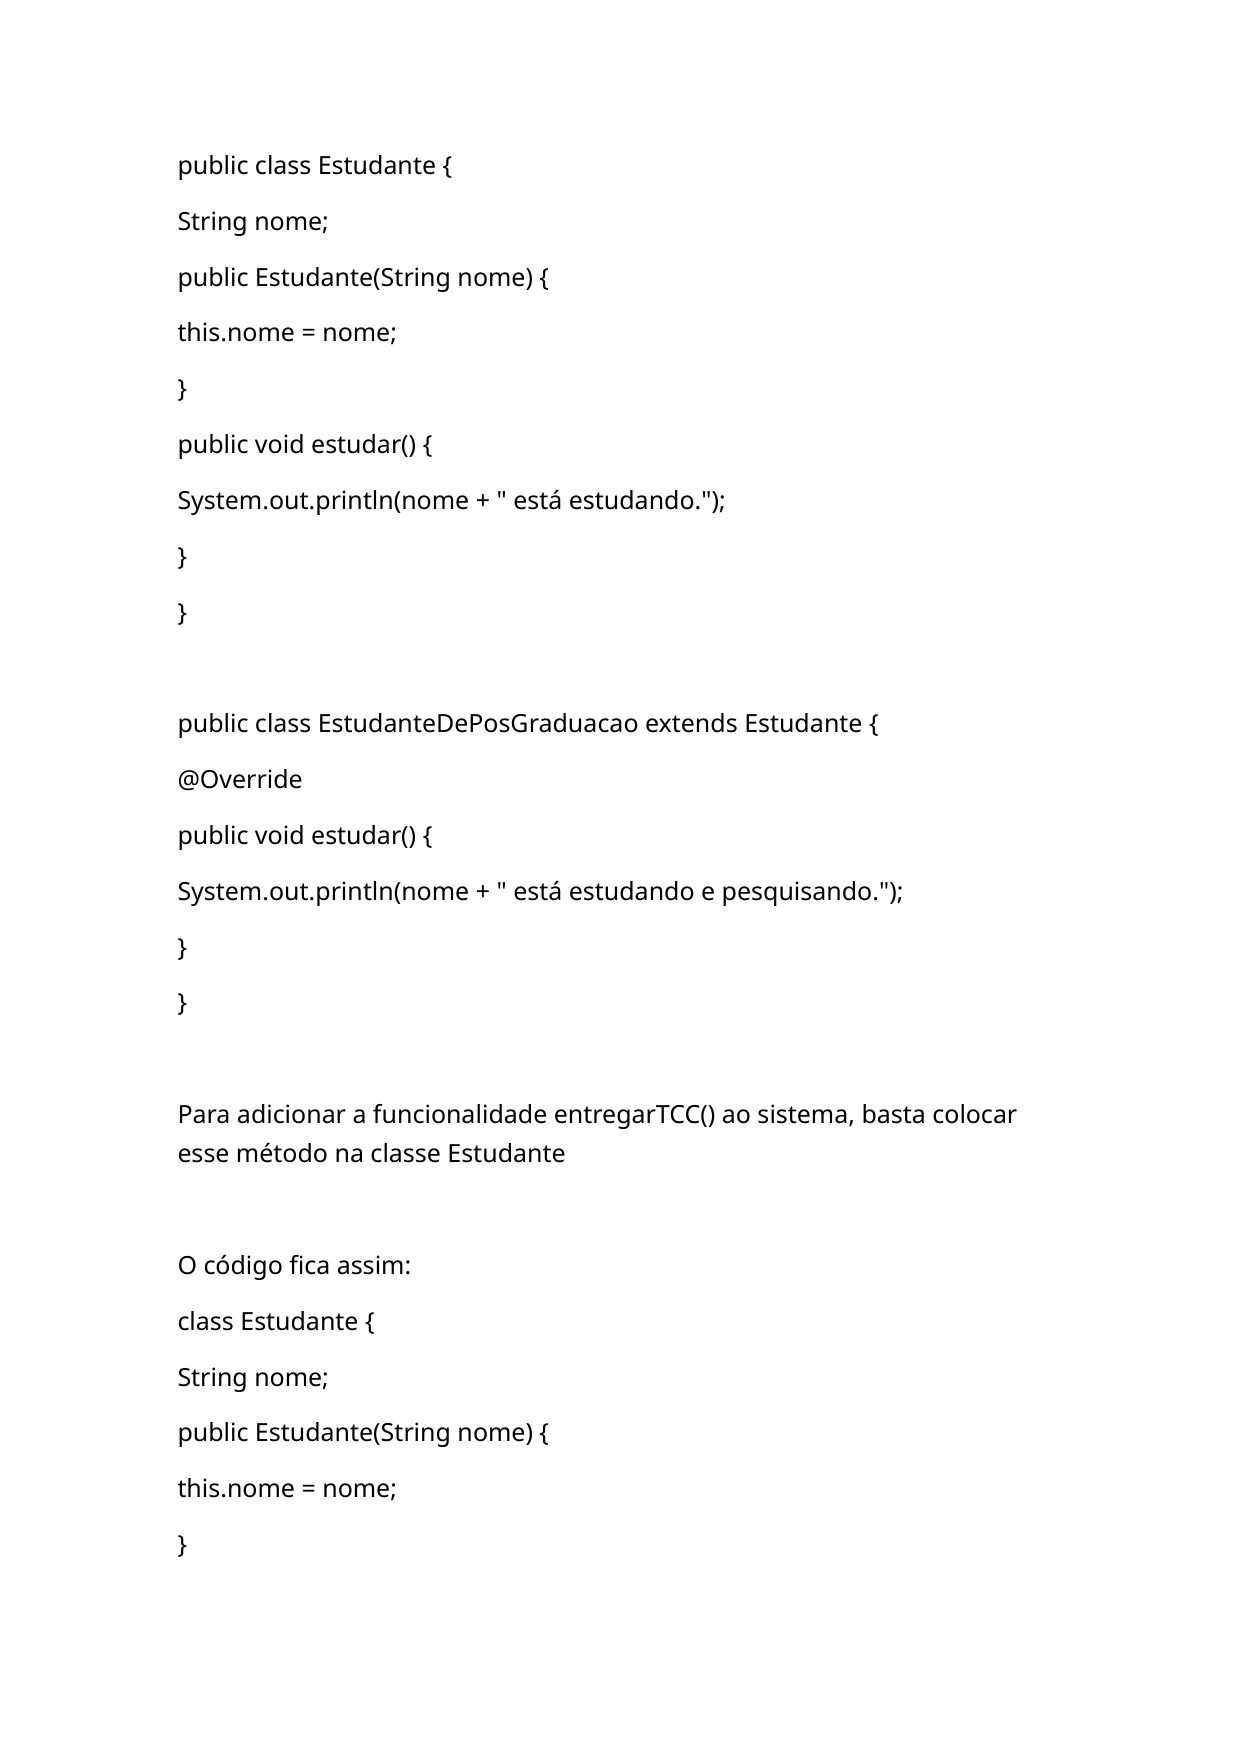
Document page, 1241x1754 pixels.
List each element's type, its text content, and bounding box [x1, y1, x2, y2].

text public void estudar() { [177, 818, 1063, 852]
text public void estudar() { [177, 427, 1063, 461]
text public class EstudanteDePosGraduacao extends Estudante { [177, 706, 1063, 740]
text class Estudante { [177, 1303, 1063, 1337]
text } [177, 594, 1063, 628]
text public Estudante(String nome) { [177, 259, 1063, 293]
text } [177, 985, 1063, 1019]
text } [177, 929, 1063, 963]
text System.out.println(nome + " está estudando."); [177, 483, 1063, 517]
text public class Estudante { [177, 148, 1063, 182]
text @Override [177, 762, 1063, 796]
text this.nome = nome; [177, 1471, 1063, 1505]
text public Estudante(String nome) { [177, 1415, 1063, 1449]
text String nome; [177, 1359, 1063, 1393]
text Para adicionar a funcionalidade entregarTCC() ao sistema, basta colocar esse método na classe Estudante [177, 1097, 1063, 1170]
text this.nome = nome; [177, 315, 1063, 349]
text String nome; [177, 203, 1063, 237]
text } [177, 371, 1063, 405]
text } [177, 538, 1063, 572]
text O código fica assim: [177, 1248, 1063, 1282]
text } [177, 1527, 1063, 1561]
text System.out.println(nome + " está estudando e pesquisando."); [177, 873, 1063, 907]
